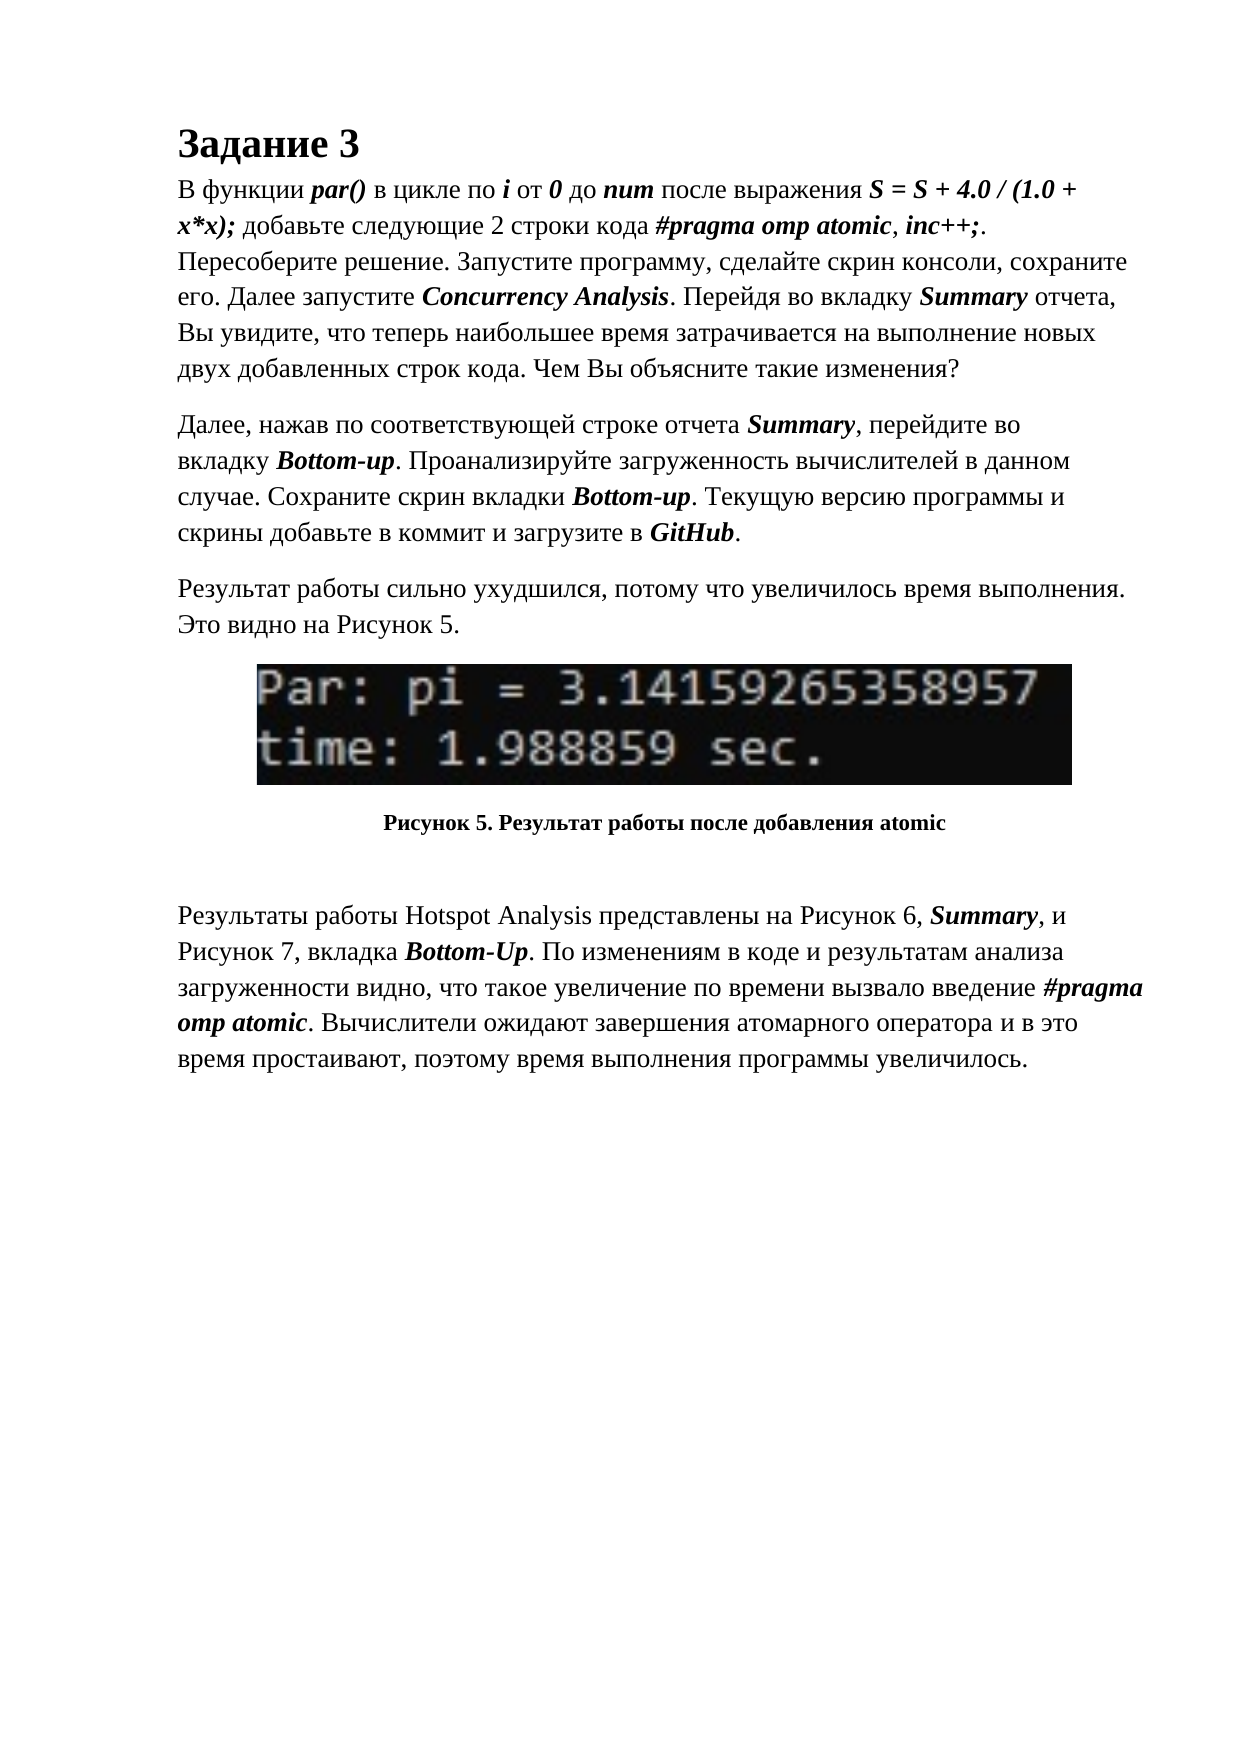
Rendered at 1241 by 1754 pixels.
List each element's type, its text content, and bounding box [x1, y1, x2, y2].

text Результаты работы Hotspot Analysis представлены на рисунке 6, Summary, и рисунке 7, вкладка Bottom-Up. По изменениям в коде и результатам анализа загруженности видно, что такое увеличение по времени вызвало введение #pragma omp atomic. Вычислители ожидают завершения атомарного оператора и в это время простаивают, поэтому время выполнения программы увеличилось. [177, 899, 1152, 1073]
text Результат работы сильно ухудшился, потому что увеличилось время выполнения. Это видно на рисунке 5. [177, 572, 1152, 639]
text Далее, нажав по соответствующей строке отчета Summary, перейдите во вкладку Bottom-up. Проанализируйте загруженность вычислителей в данном случае. Сохраните скрин вкладки Bottom-up. Текущую версию программы и скрины добавьте в коммит и загрузите в GitHub. [177, 408, 1152, 547]
picture [256, 664, 1072, 785]
subtitle Задание 3 [177, 118, 1152, 166]
text В функции par() в цикле по i от 0 до num после выражения S = S + 4.0 / (1.0 + x*x); добавьте следующие 2 строки кода #pragma omp atomic, inc++;. Пересоберите решение. Запустите программу, сделайте скрин консоли, сохраните его. Далее запустите Concurrency Analysis. Перейдя во вкладку Summary отчета, Вы увидите, что теперь наибольшее время затрачивается на выполнение новых двух добавленных строк кода. Чем Вы объясните такие изменения? [177, 173, 1152, 383]
text Рисунок 5. Результат работы после добавления atomic [177, 809, 1152, 836]
